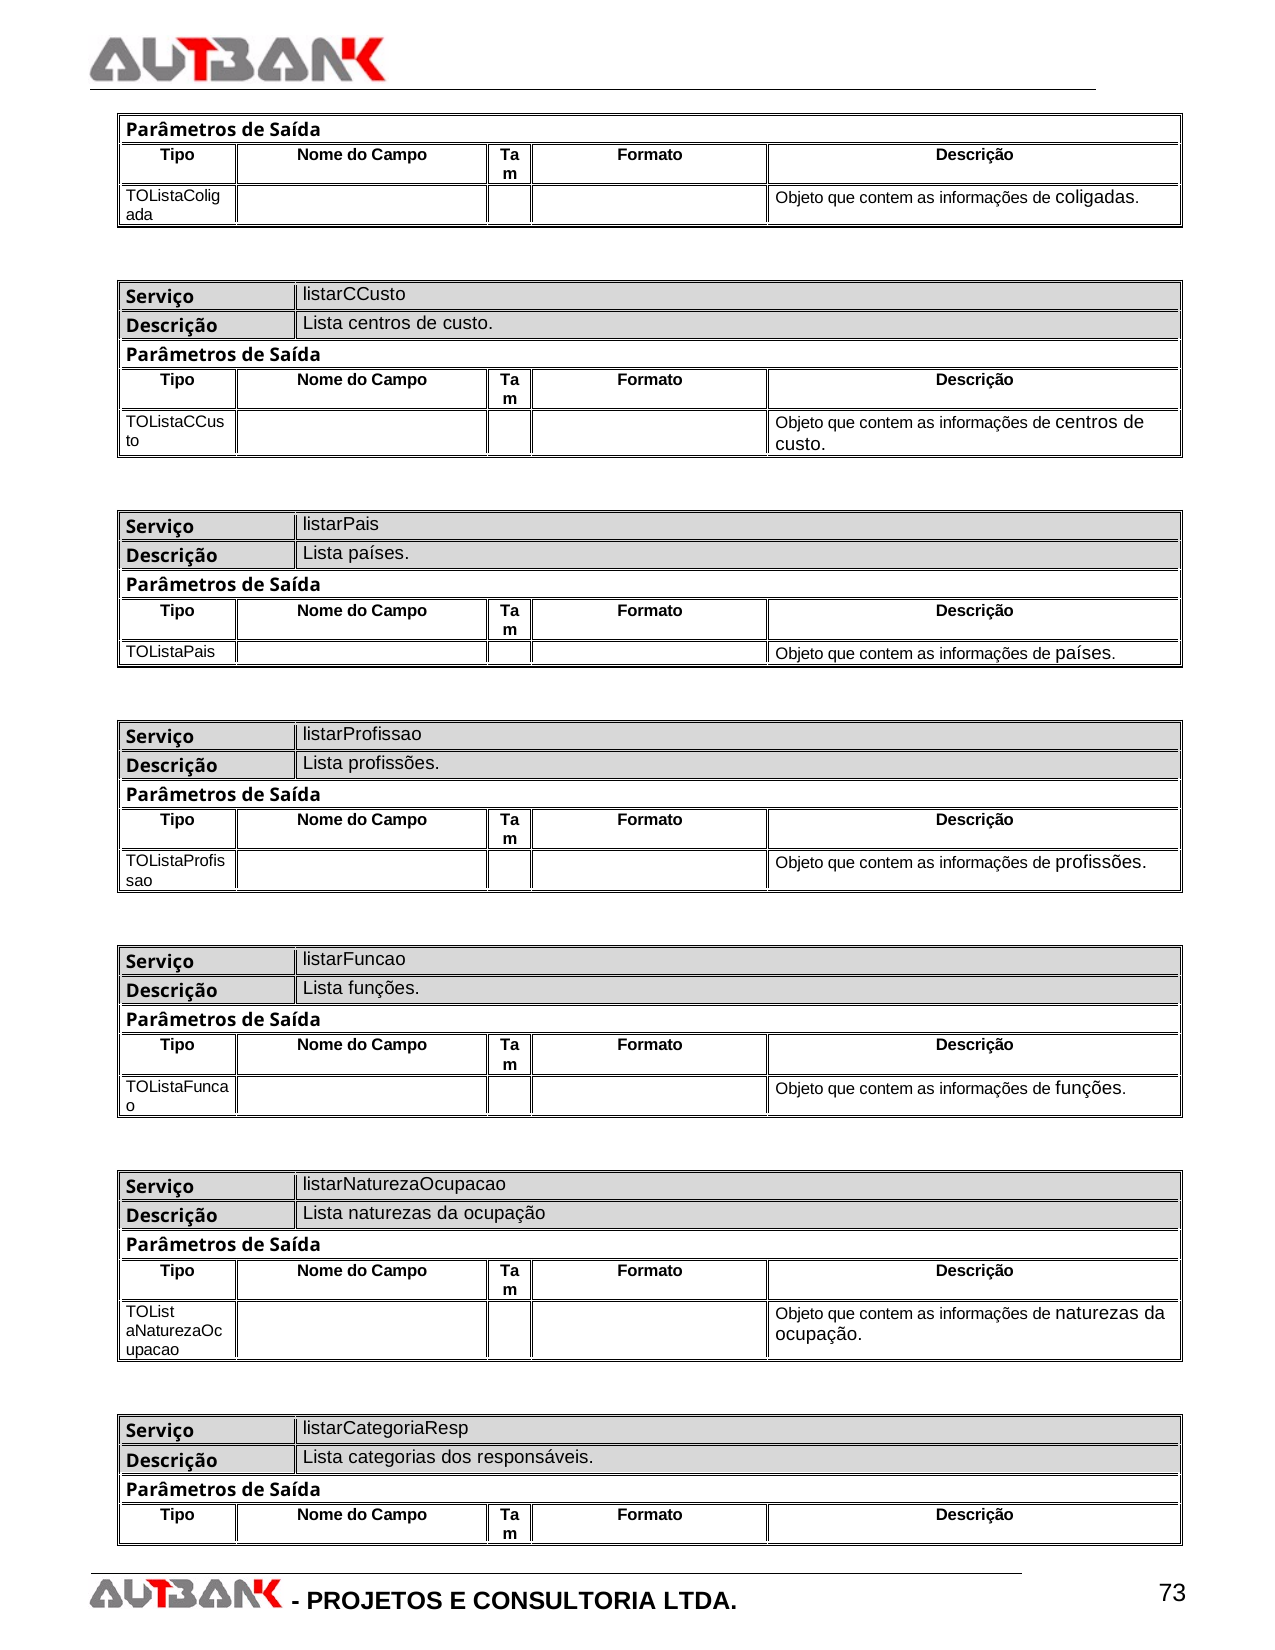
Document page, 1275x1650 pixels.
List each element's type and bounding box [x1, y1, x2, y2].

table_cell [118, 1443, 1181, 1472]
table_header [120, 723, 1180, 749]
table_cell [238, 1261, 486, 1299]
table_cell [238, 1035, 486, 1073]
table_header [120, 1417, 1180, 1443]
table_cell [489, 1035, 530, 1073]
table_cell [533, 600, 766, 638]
picture [88, 1577, 284, 1609]
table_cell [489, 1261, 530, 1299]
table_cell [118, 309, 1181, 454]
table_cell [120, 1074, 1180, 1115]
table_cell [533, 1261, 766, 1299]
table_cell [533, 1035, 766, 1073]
picture [88, 35, 389, 84]
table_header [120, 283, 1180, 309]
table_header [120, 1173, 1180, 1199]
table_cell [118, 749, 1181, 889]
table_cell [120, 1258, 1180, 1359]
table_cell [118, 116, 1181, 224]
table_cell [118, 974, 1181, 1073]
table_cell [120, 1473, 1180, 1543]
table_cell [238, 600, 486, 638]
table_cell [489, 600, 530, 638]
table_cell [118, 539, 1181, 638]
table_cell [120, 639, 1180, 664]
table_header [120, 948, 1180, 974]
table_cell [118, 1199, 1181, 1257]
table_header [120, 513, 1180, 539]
